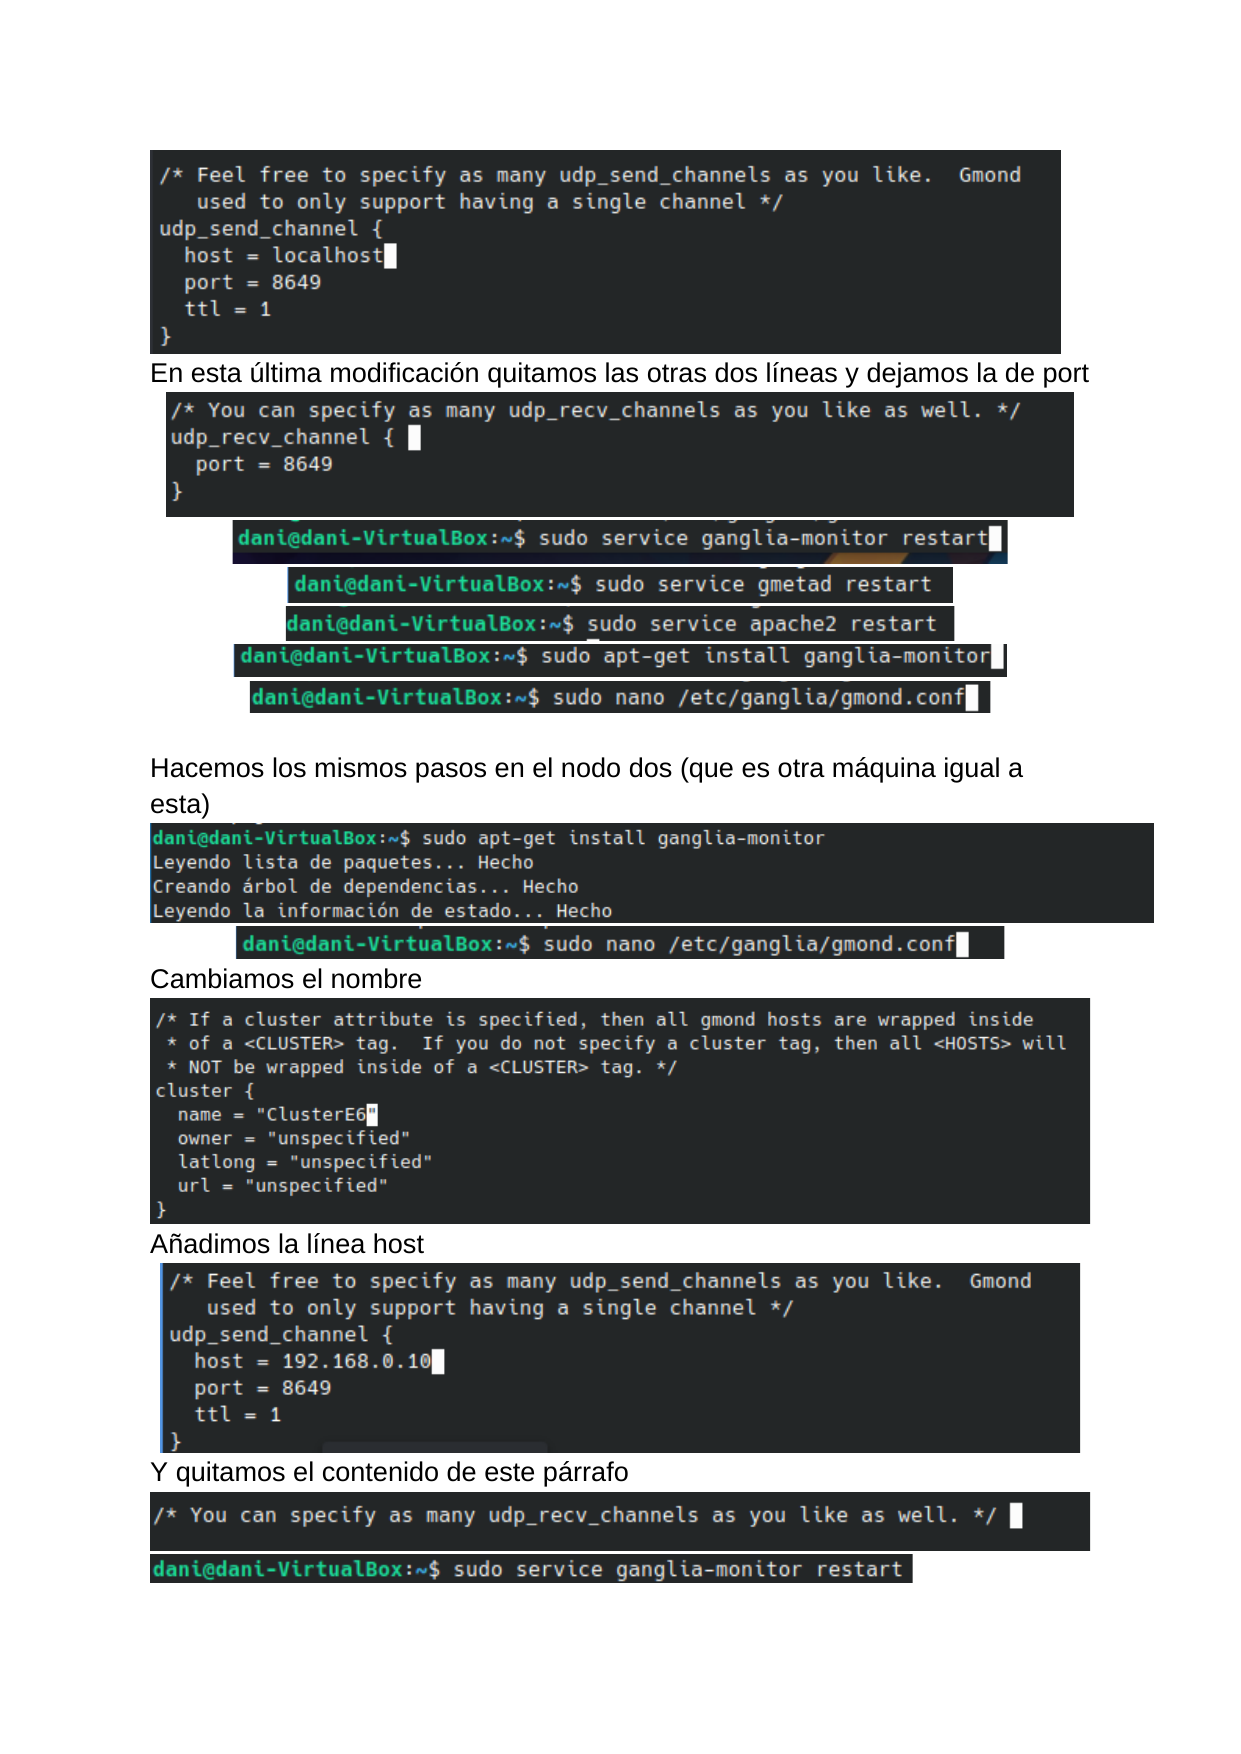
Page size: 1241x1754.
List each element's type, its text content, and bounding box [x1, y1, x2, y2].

text Añadimos la línea host [150, 1228, 1090, 1259]
picture [160, 1263, 1081, 1453]
picture [150, 823, 1154, 923]
picture [150, 1554, 913, 1583]
picture [166, 392, 1074, 517]
picture [150, 998, 1091, 1224]
picture [232, 520, 1008, 564]
picture [285, 606, 955, 641]
picture [287, 567, 953, 603]
picture [249, 681, 991, 713]
text Cambiamos el nombre [150, 963, 1090, 994]
picture [150, 150, 1061, 354]
text Y quitamos el contenido de este párrafo [150, 1456, 1090, 1488]
picture [235, 926, 1005, 959]
text Hacemos los mismos pasos en el nodo dos (que es otra máquina igual a esta) [150, 752, 1090, 819]
picture [233, 644, 1007, 677]
picture [150, 1492, 1091, 1551]
text En esta última modificación quitamos las otras dos líneas y dejamos la de port [150, 357, 1090, 388]
